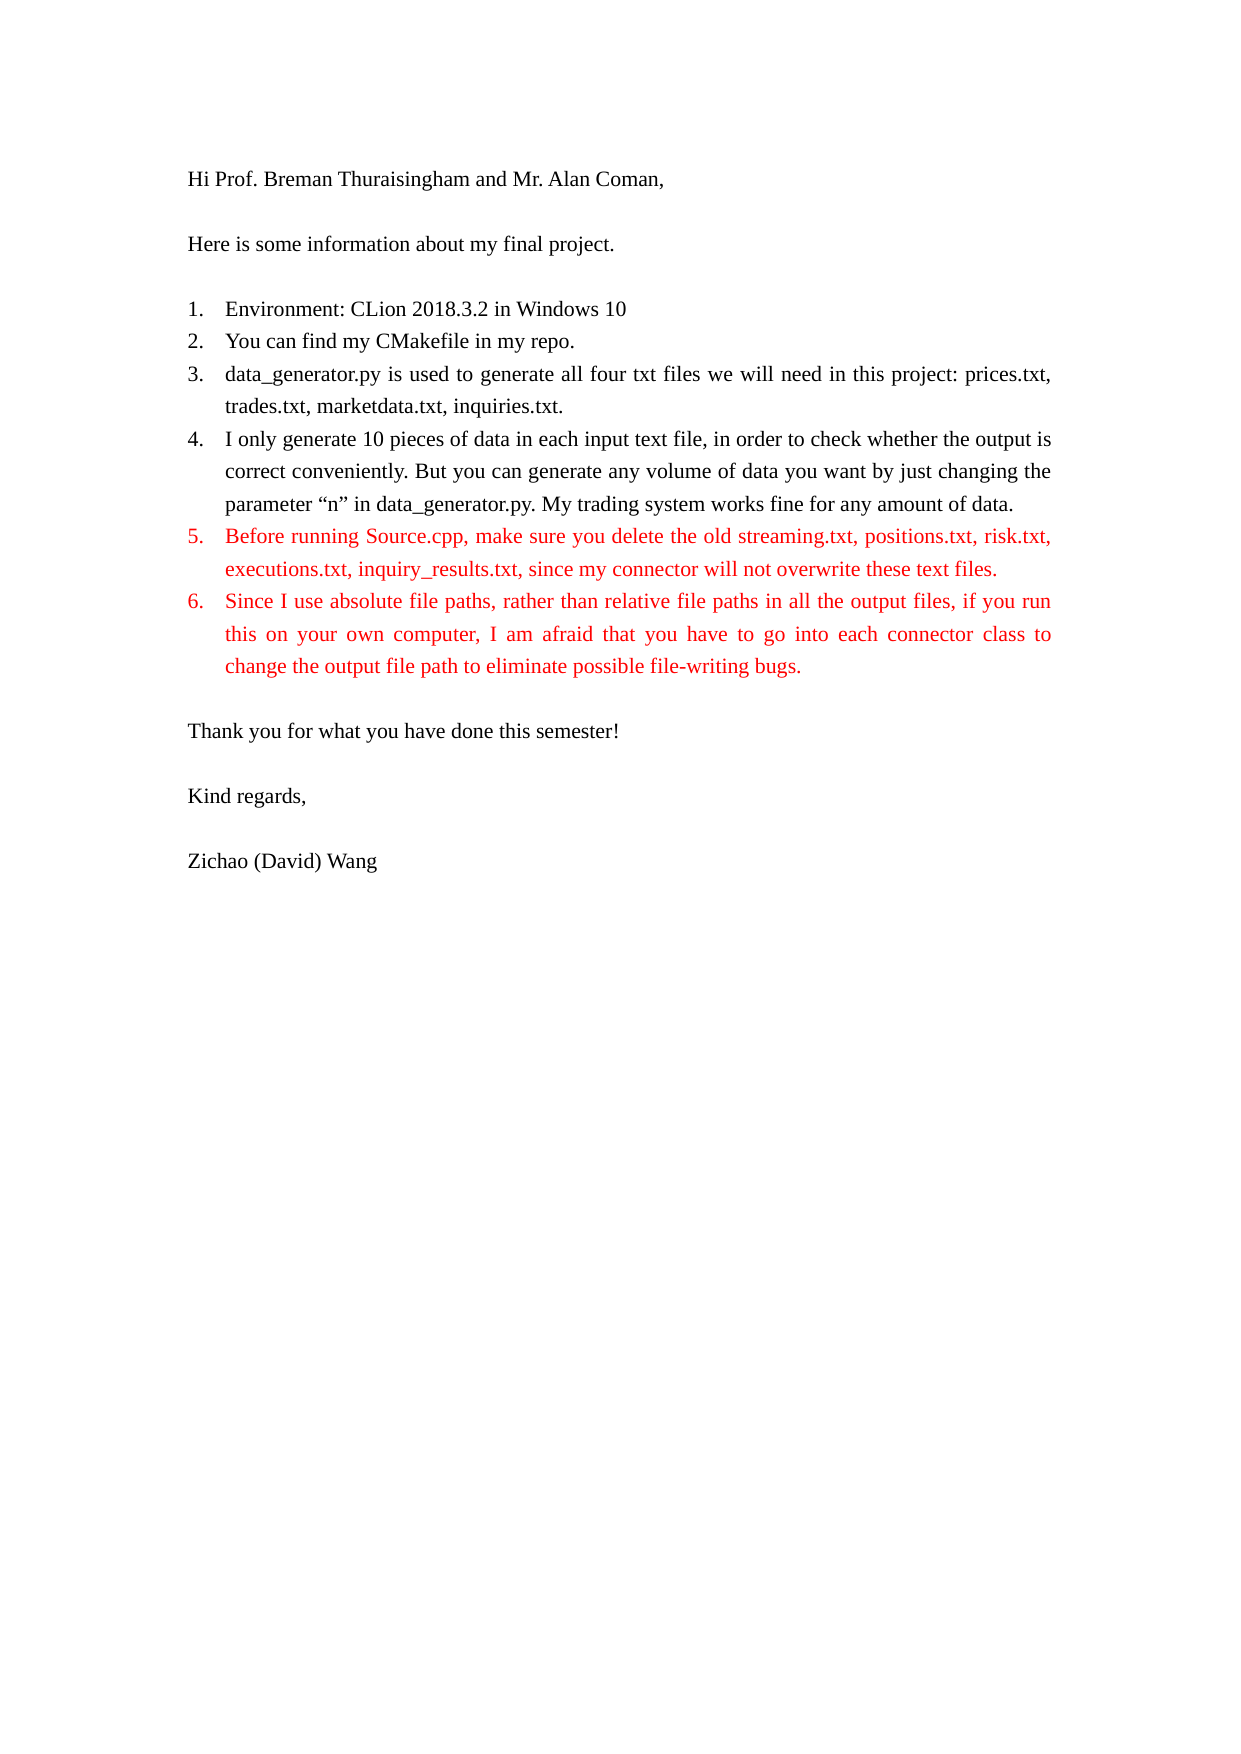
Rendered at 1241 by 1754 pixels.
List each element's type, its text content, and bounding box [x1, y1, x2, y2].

text Zichao (David) Wang [187, 844, 1053, 877]
list Since I use absolute file paths, rather than relative file paths in all the output files, if you run this on your own computer, I am afraid that you have to go into each connector class to change the output file path to eliminate possible file-writing bugs. [187, 584, 1053, 682]
list Environment: CLion 2018.3.2 in Windows 10 [187, 292, 1053, 324]
text Thank you for what you have done this semester! [187, 714, 1053, 747]
list I only generate 10 pieces of data in each input text file, in order to check whether the output is correct conveniently. But you can generate any volume of data you want by just changing the parameter “n” in data_generator.py. My trading system works fine for any amount of data. [187, 422, 1053, 519]
text Kind regards, [187, 779, 1053, 812]
text Hi Prof. Breman Thuraisingham and Mr. Alan Coman, [187, 162, 1053, 194]
list Before running Source.cpp, make sure you delete the old streaming.txt, positions.txt, risk.txt, executions.txt, inquiry_results.txt, since my connector will not overwrite these text files. [187, 519, 1053, 584]
list data_generator.py is used to generate all four txt files we will need in this project: prices.txt, trades.txt, marketdata.txt, inquiries.txt. [187, 357, 1053, 422]
text Here is some information about my final project. [187, 227, 1053, 259]
list You can find my CMakefile in my repo. [187, 324, 1053, 357]
